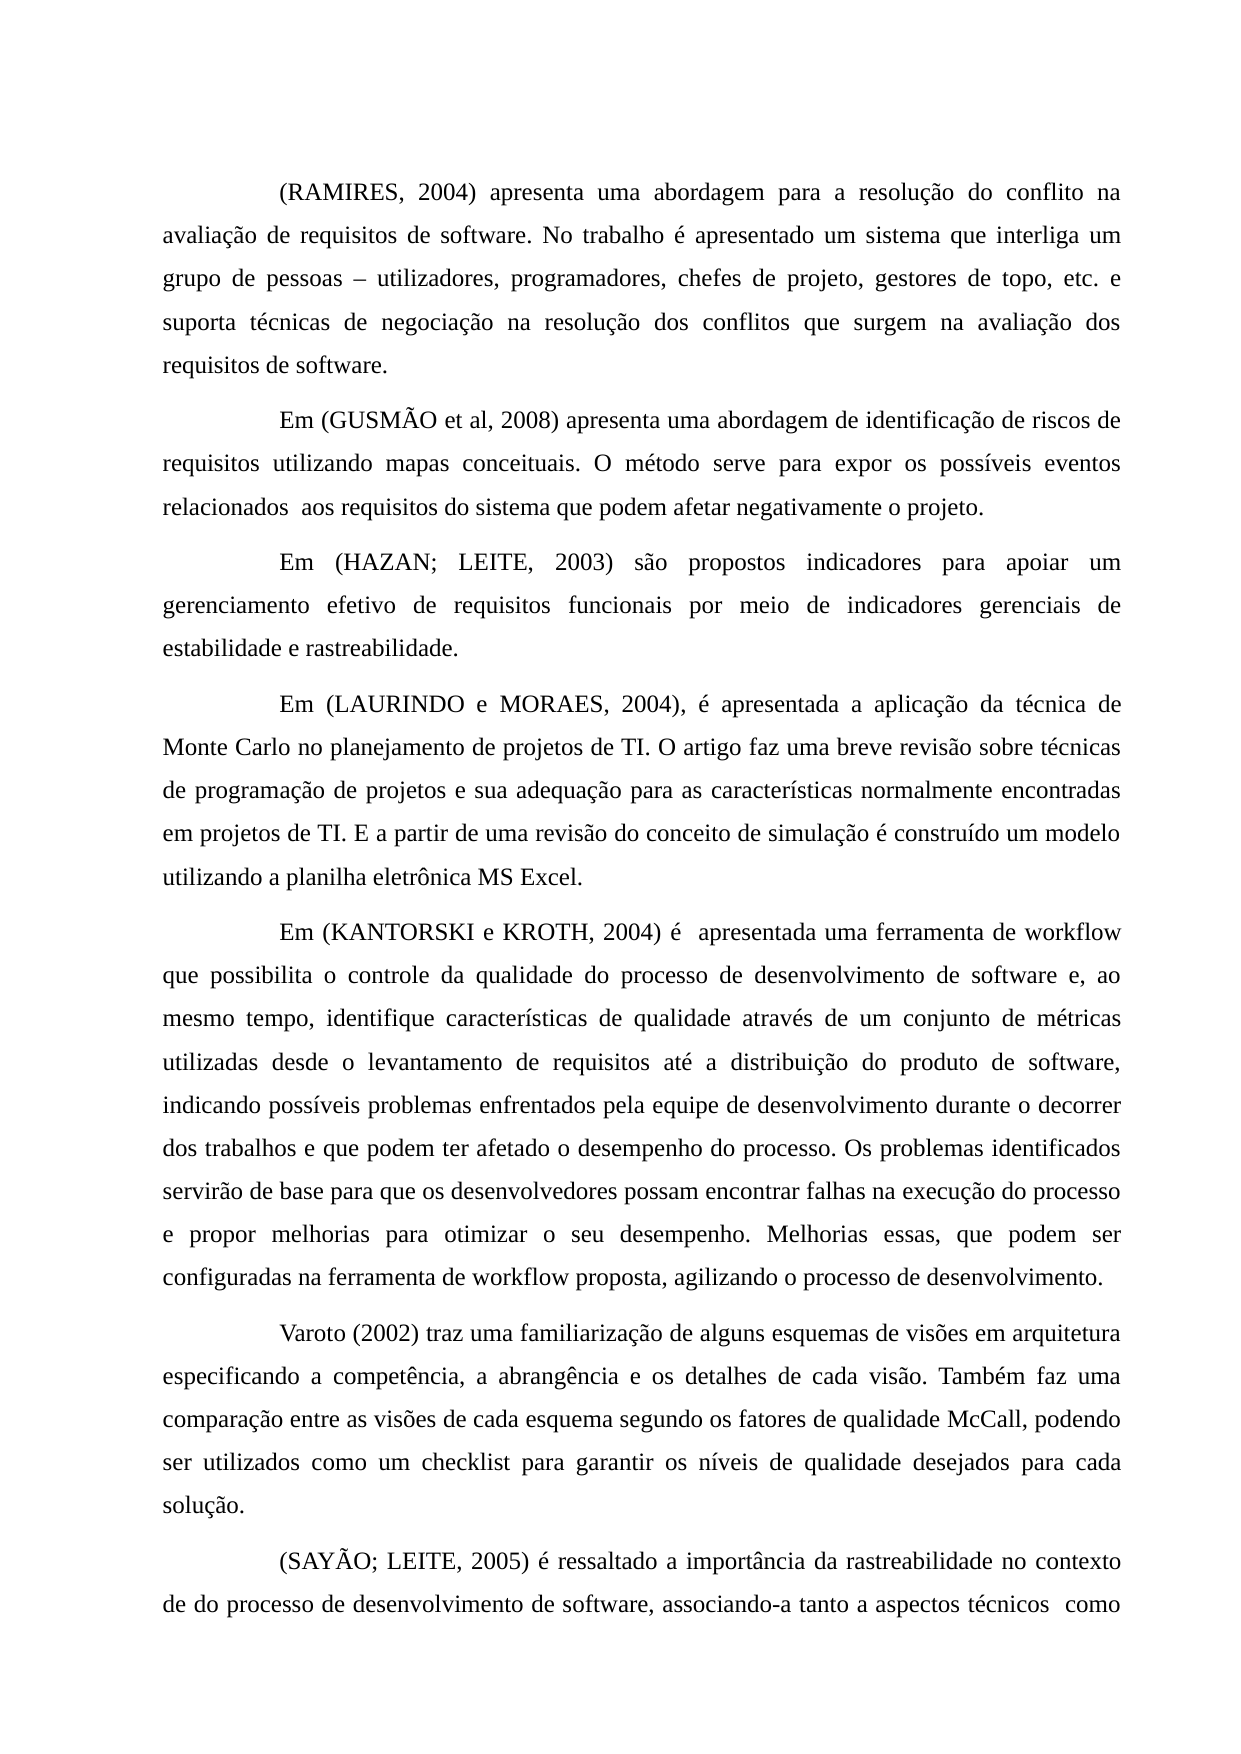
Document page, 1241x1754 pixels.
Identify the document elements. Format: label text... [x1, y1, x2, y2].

text Em (HAZAN; LEITE, 2003) são propostos indicadores para apoiar um gerenciamento efetivo de requisitos funcionais por meio de indicadores gerenciais de estabilidade e rastreabilidade. [162, 547, 1122, 662]
text Em (GUSMÃO et al, 2008) apresenta uma abordagem de identificação de riscos de requisitos utilizando mapas conceituais. O método serve para expor os possíveis eventos relacionados aos requisitos do sistema que podem afetar negativamente o projeto. [162, 405, 1122, 520]
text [162, 1546, 1122, 1618]
text Varoto (2002) traz uma familiarização de alguns esquemas de visões em arquitetura especificando a competência, a abrangência e os detalhes de cada visão. Também faz uma comparação entre as visões de cada esquema segundo os fatores de qualidade McCall, podendo ser utilizados como um checklist para garantir os níveis de qualidade desejados para cada solução. [162, 1318, 1122, 1519]
text Em (LAURINDO e MORAES, 2004), é apresentada a aplicação da técnica de Monte Carlo no planejamento de projetos de TI. O artigo faz uma breve revisão sobre técnicas de programação de projetos e sua adequação para as características normalmente encontradas em projetos de TI. E a partir de uma revisão do conceito de simulação é construído um modelo utilizando a planilha eletrônica MS Excel. [162, 689, 1122, 890]
text (RAMIRES, 2004) apresenta uma abordagem para a resolução do conflito na avaliação de requisitos de software. No trabalho é apresentado um sistema que interliga um grupo de pessoas – utilizadores, programadores, chefes de projeto, gestores de topo, etc. e suporta técnicas de negociação na resolução dos conflitos que surgem na avaliação dos requisitos de software. [162, 177, 1122, 378]
text Em (KANTORSKI e KROTH, 2004) é apresentada uma ferramenta de workflow que possibilita o controle da qualidade do processo de desenvolvimento de software e, ao mesmo tempo, identifique características de qualidade através de um conjunto de métricas utilizadas desde o levantamento de requisitos até a distribuição do produto de software, indicando possíveis problemas enfrentados pela equipe de desenvolvimento durante o decorrer dos trabalhos e que podem ter afetado o desempenho do processo. Os problemas identificados servirão de base para que os desenvolvedores possam encontrar falhas na execução do processo e propor melhorias para otimizar o seu desempenho. Melhorias essas, que podem ser configuradas na ferramenta de workflow proposta, agilizando o processo de desenvolvimento. [162, 917, 1122, 1291]
